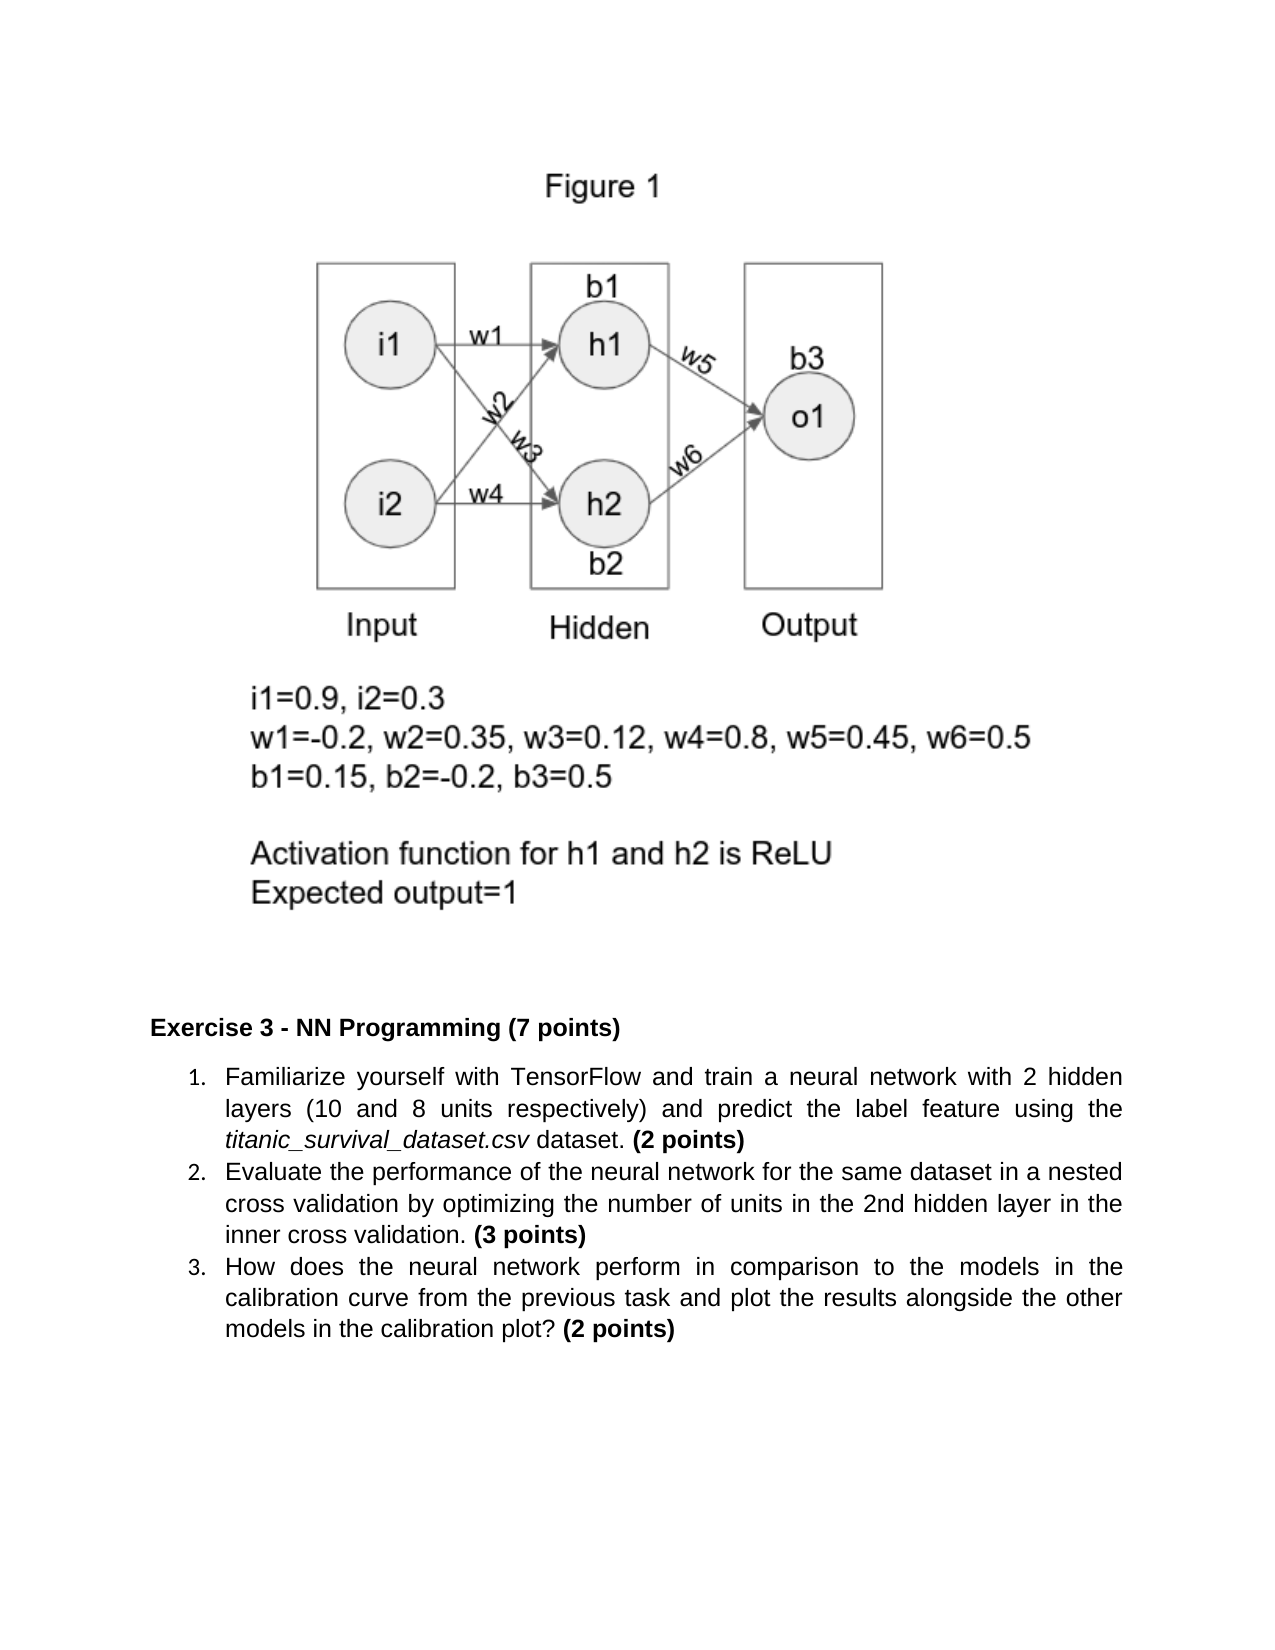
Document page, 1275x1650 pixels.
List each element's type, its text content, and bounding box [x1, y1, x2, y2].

picture [218, 150, 1057, 918]
list Familiarize yourself with TensorFlow and train a neural network with 2 hidden layers (10 and 8 units respectively) and predict the label feature using the titanic_survival_dataset.csv dataset. (2 points) [187, 1061, 1125, 1153]
list How does the neural network perform in comparison to the models in the calibration curve from the previous task and plot the results alongside the other models in the calibration plot? (2 points) [187, 1251, 1125, 1343]
list Evaluate the performance of the neural network for the same dataset in a nested cross validation by optimizing the number of units in the 2nd hidden layer in the inner cross validation. (3 points) [187, 1156, 1125, 1248]
text Exercise 3 - NN Programming (7 points) [150, 1013, 1125, 1042]
